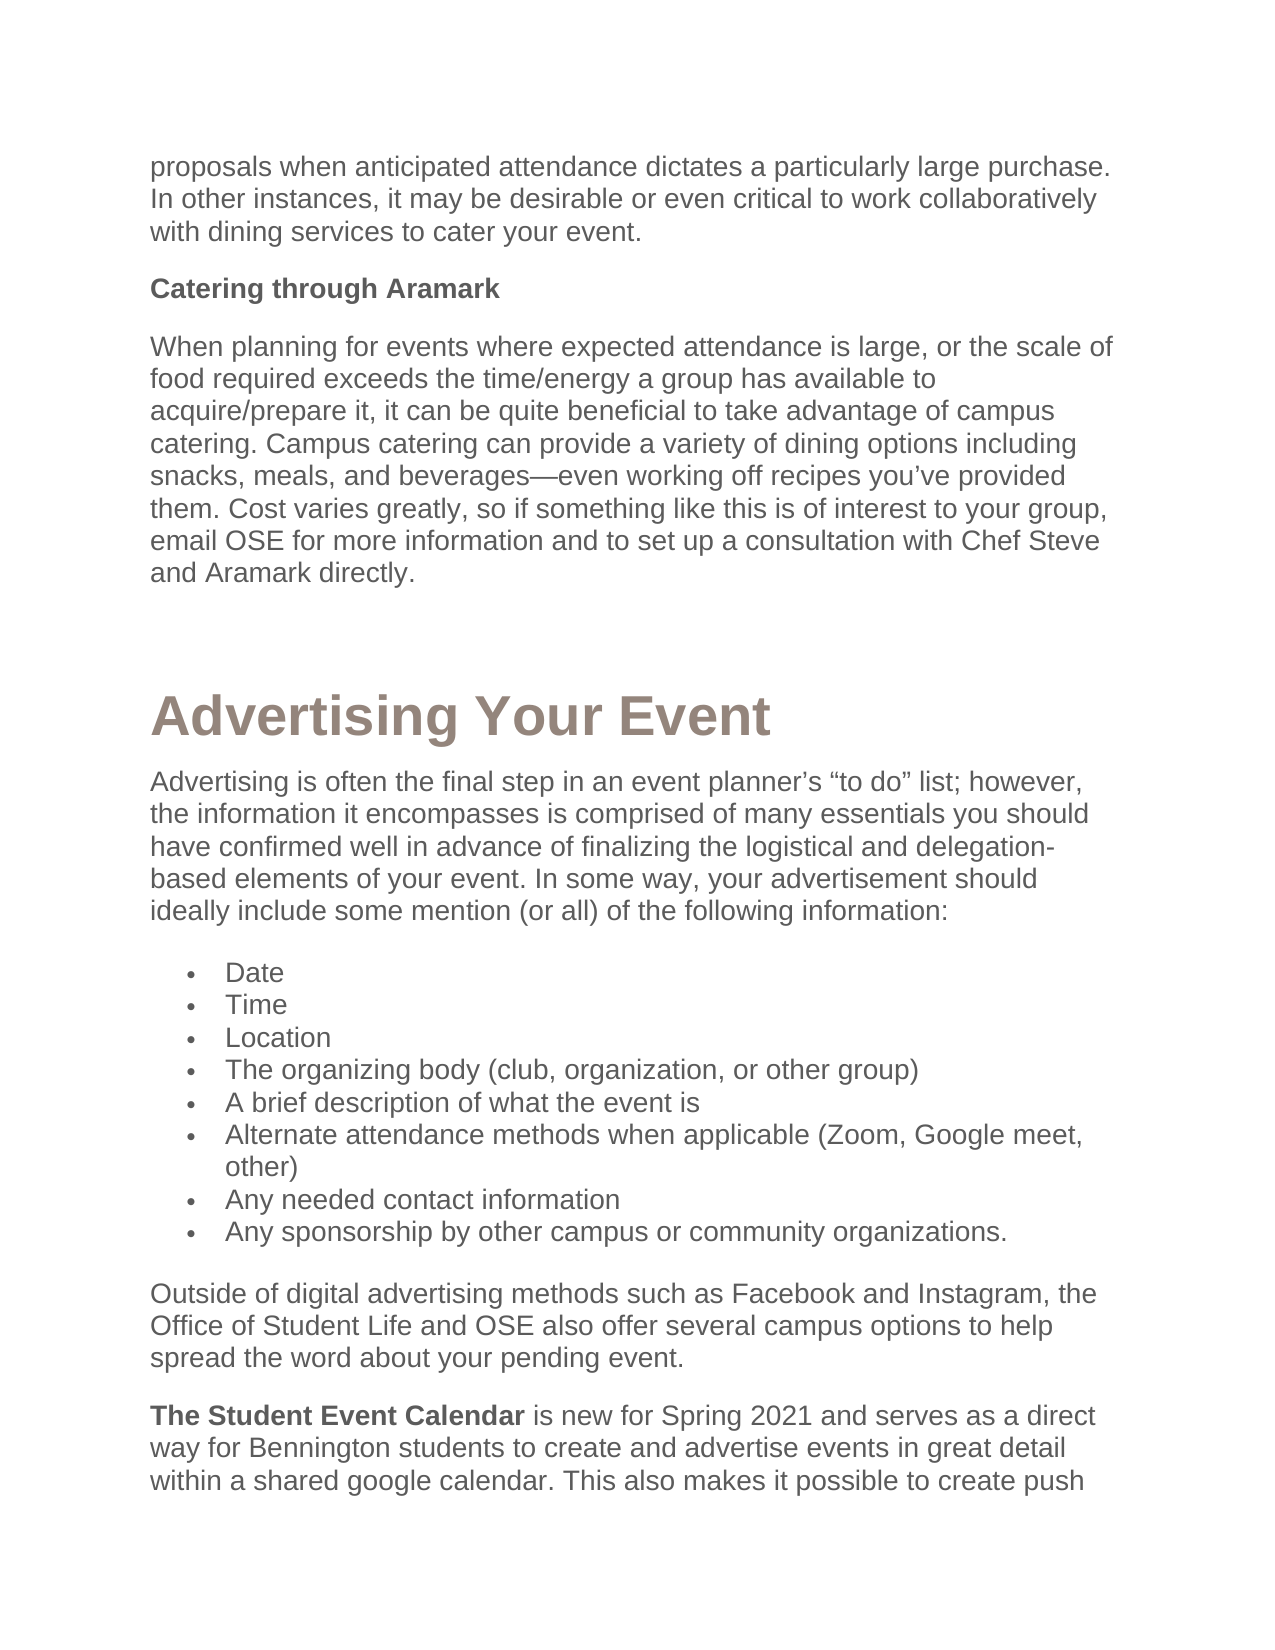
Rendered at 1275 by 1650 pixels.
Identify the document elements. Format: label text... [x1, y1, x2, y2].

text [150, 1399, 1125, 1496]
subtitle Advertising Your Event [150, 682, 1125, 747]
text Advertising is often the final step in an event planner’s “to do” list; however, the information it encompasses is comprised of many essentials you should have confirmed well in advance of finalizing the logistical and delegation-based elements of your event. In some way, your advertisement should ideally include some mention (or all) of the following information: [150, 765, 1125, 927]
list A brief description of what the event is [187, 1086, 1125, 1118]
text When planning for events where expected attendance is large, or the scale of food required exceeds the time/energy a group has available to acquire/prepare it, it can be quite beneficial to take advantage of campus catering. Campus catering can provide a variety of dining options including snacks, meals, and beverages—even working off recipes you’ve provided them. Cost varies greatly, so if something like this is of interest to your group, email OSE for more information and to set up a consultation with Chef Steve and Aramark directly. [150, 329, 1125, 589]
list Location [187, 1021, 1125, 1053]
list Alternate attendance methods when applicable (Zoom, Google meet, other) [187, 1118, 1125, 1183]
list Time [187, 988, 1125, 1021]
list Date [187, 956, 1125, 988]
list Any sponsorship by other campus or community organizations. [187, 1215, 1125, 1247]
text Outside of digital advertising methods such as Facebook and Instagram, the Office of Student Life and OSE also offer several campus options to help spread the word about your pending event. [150, 1277, 1125, 1374]
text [150, 150, 1125, 247]
list Any needed contact information [187, 1183, 1125, 1215]
text Catering through Aramark [150, 272, 1125, 304]
list The organizing body (club, organization, or other group) [187, 1053, 1125, 1086]
